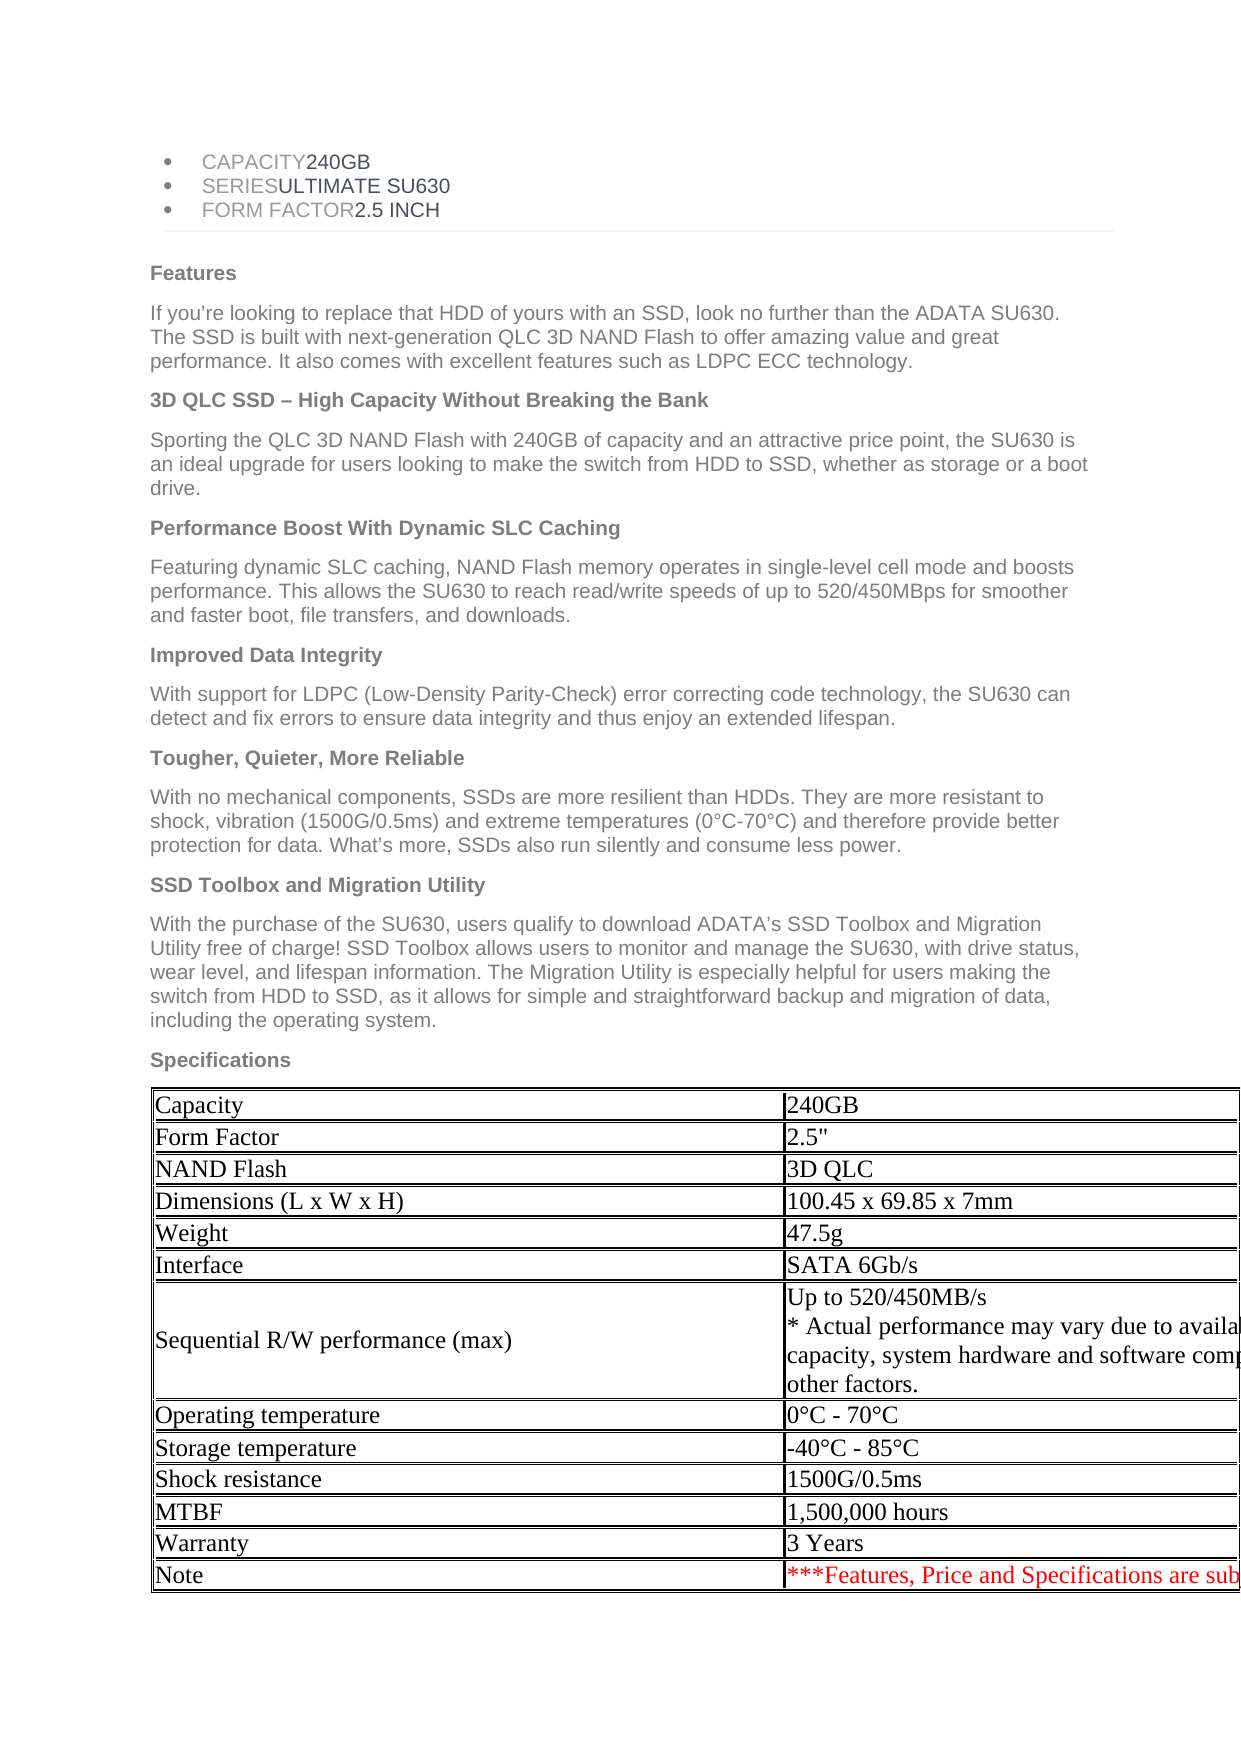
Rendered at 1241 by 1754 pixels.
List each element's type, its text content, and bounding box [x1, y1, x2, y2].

table_cell Note [154, 1557, 784, 1589]
text 3D QLC SSD – High Capacity Without Breaking the Bank [150, 388, 1090, 412]
table_cell Shock resistance [154, 1461, 783, 1493]
list CAPACITY240GB [164, 150, 1114, 174]
table_cell Weight [154, 1215, 783, 1247]
table_cell 2.5" [786, 1119, 1239, 1151]
table_cell 1500G/0.5ms [786, 1461, 1239, 1493]
table_cell Interface [154, 1247, 783, 1279]
table_cell Warranty [154, 1525, 783, 1557]
list FORM FACTOR2.5 INCH [164, 198, 1114, 230]
table_cell 0°C - 70°C [786, 1398, 1239, 1429]
text SSD Toolbox and Migration Utility [150, 873, 1090, 897]
list SERIESULTIMATE SU630 [164, 174, 1114, 198]
text Featuring dynamic SLC caching, NAND Flash memory operates in single-level cell mode and boosts performance. This allows the SU630 to reach read/write speeds of up to 520/450MBps for smoother and faster boot, file transfers, and downloads. [150, 555, 1090, 627]
table_cell -40°C - 85°C [786, 1429, 1239, 1461]
table_cell 100.45 x 69.85 x 7mm [786, 1183, 1239, 1215]
table_header Capacity [154, 1091, 784, 1119]
text With the purchase of the SU630, users qualify to download ADATA’s SSD Toolbox and Migration Utility free of charge! SSD Toolbox allows users to monitor and manage the SU630, with drive status, wear level, and lifespan information. The Migration Utility is especially helpful for users making the switch from HDD to SSD, as it allows for simple and straightforward backup and migration of data, including the operating system. [150, 912, 1090, 1032]
table_cell Dimensions (L x W x H) [154, 1183, 783, 1215]
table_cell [784, 1557, 1239, 1589]
table_cell Storage temperature [154, 1429, 783, 1461]
table_cell Operating temperature [154, 1398, 783, 1429]
text Performance Boost With Dynamic SLC Caching [150, 515, 1090, 539]
text Tougher, Quieter, More Reliable [150, 746, 1090, 769]
table_cell NAND Flash [154, 1151, 783, 1183]
text If you’re looking to replace that HDD of yours with an SSD, look no further than the ADATA SU630. The SSD is built with next-generation QLC 3D NAND Flash to offer amazing value and great performance. It also comes with excellent features such as LDPC ECC technology. [150, 301, 1090, 373]
table_header 240GB [784, 1091, 1239, 1119]
text With support for LDPC (Low-Density Parity-Check) error correcting code technology, the SU630 can detect and fix errors to ensure data integrity and thus enjoy an extended lifespan. [150, 682, 1090, 730]
table_cell Form Factor [154, 1119, 783, 1151]
table_cell Sequential R/W performance (max) [154, 1279, 783, 1397]
table_cell 3D QLC [786, 1151, 1239, 1183]
text Improved Data Integrity [150, 642, 1090, 666]
table_cell 47.5g [786, 1215, 1239, 1247]
text With no mechanical components, SSDs are more resilient than HDDs. They are more resistant to shock, vibration (1500G/0.5ms) and extreme temperatures (0°C-70°C) and therefore provide better protection for data. What’s more, SSDs also run silently and consume less power. [150, 785, 1090, 857]
text Features [150, 261, 1090, 285]
table_cell 1,500,000 hours [786, 1493, 1239, 1525]
table_cell 3 Years [786, 1525, 1239, 1557]
text Sporting the QLC 3D NAND Flash with 240GB of capacity and an attractive price point, the SU630 is an ideal upgrade for users looking to make the switch from HDD to SSD, whether as storage or a boot drive. [150, 428, 1090, 500]
table_cell MTBF [154, 1493, 783, 1525]
table_cell SATA 6Gb/s [786, 1247, 1239, 1279]
table_cell Up to 520/450MB/s * Actual performance may vary due to available SSD capacity, system hardware and software components, and other factors. [786, 1279, 1239, 1397]
text Specifications [150, 1048, 1090, 1072]
